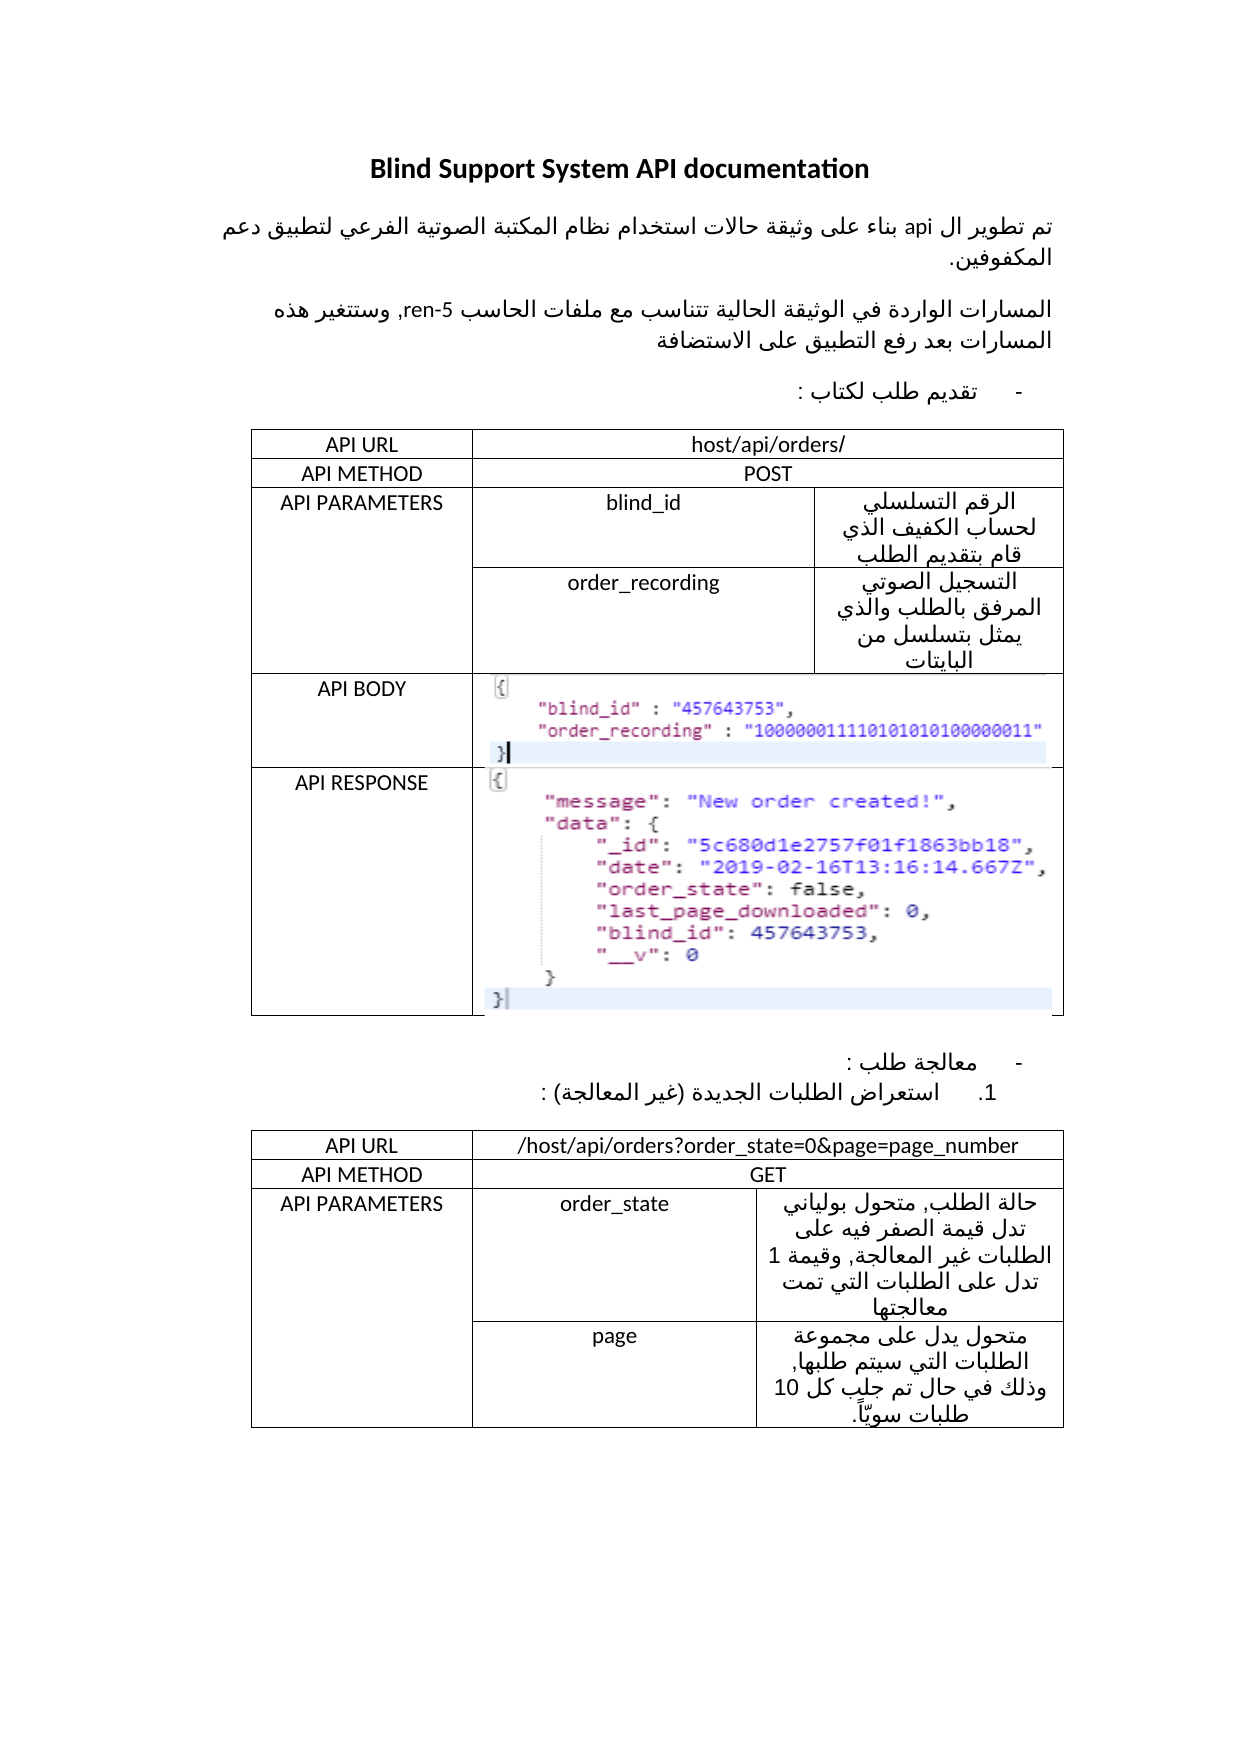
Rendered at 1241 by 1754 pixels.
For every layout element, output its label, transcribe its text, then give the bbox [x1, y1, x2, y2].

table_header API URL [252, 430, 472, 458]
table_cell [1052, 768, 1063, 1015]
table_cell [1047, 674, 1063, 767]
table_header API URL [252, 1131, 472, 1159]
table_cell API RESPONSE [252, 768, 472, 1015]
table_cell [473, 674, 490, 767]
table_cell الرقم التسلسلي لحساب الكفيف الذي قام بتقديم الطلب [815, 488, 1063, 567]
text تم تطوير ال api بناء على وثيقة حالات استخدام نظام المكتبة الصوتية الفرعي لتطبيق دعم المكفوفين. [187, 212, 1053, 270]
picture [484, 674, 1052, 1016]
text المسارات الواردة في الوثيقة الحالية تتناسب مع ملفات الحاسب ren-5, وستتغير هذه المسارات بعد رفع التطبيق على الاستضافة [187, 295, 1053, 353]
table_header /host/api/orders [473, 430, 1063, 458]
table_cell order_recording [473, 568, 814, 673]
table_cell page [473, 1322, 756, 1427]
table_cell متحول يدل على مجموعة الطلبات التي سيتم طلبها, وذلك في حال تم جلب كل 10 طلبات سويّاً. [757, 1322, 1063, 1427]
table_cell [473, 768, 484, 1015]
list استعراض الطلبات الجديدة (غير المعالجة) : [187, 1079, 978, 1105]
table_cell API PARAMETERS [252, 488, 472, 673]
table_cell POST [473, 459, 1063, 487]
text Blind Support System API documentation [187, 150, 1053, 186]
table_cell blind_id [473, 488, 814, 567]
table_cell API METHOD [252, 1160, 472, 1188]
table_cell API METHOD [252, 459, 472, 487]
table_cell حالة الطلب, متحول بولياني تدل قيمة الصفر فيه على الطلبات غير المعالجة, وقيمة 1 تدل على الطلبات التي تمت معالجتها [757, 1189, 1063, 1321]
table_cell order_state [473, 1189, 756, 1321]
list معالجة طلب : [187, 1048, 1015, 1075]
table_cell GET [473, 1160, 1063, 1188]
table_header /host/api/orders?order_state=0&page=page_number [473, 1131, 1063, 1159]
table_cell API BODY [252, 674, 472, 767]
table_cell التسجيل الصوتي المرفق بالطلب والذي يمثل بتسلسل من البايتات [815, 568, 1063, 673]
table_cell API PARAMETERS [252, 1189, 472, 1427]
list تقديم طلب لكتاب : [187, 378, 1015, 404]
